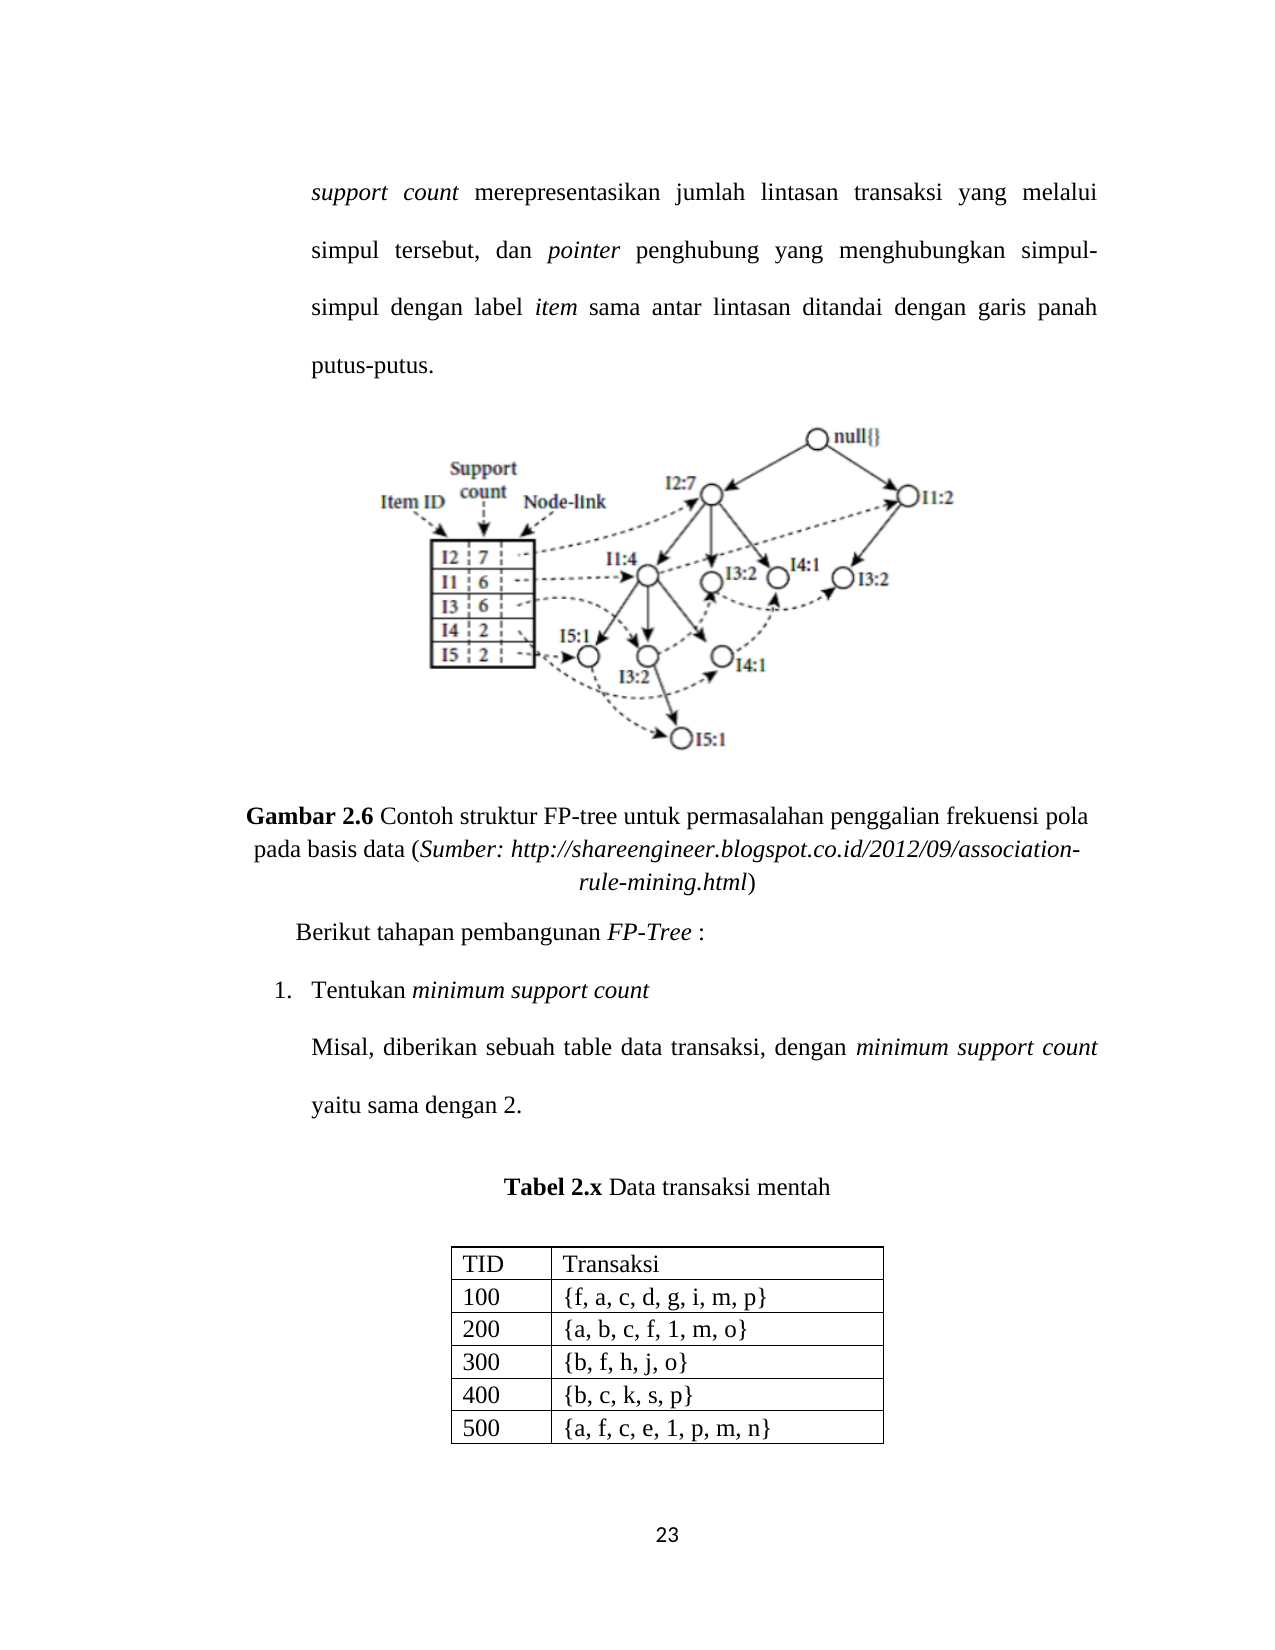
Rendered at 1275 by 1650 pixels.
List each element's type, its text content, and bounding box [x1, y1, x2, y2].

table_cell {f, a, c, d, g, i, m, p} [552, 1280, 883, 1312]
list Tentukan minimum support count [274, 975, 1098, 1003]
table_header Transaksi [552, 1248, 883, 1279]
table_cell {a, b, c, f, 1, m, o} [552, 1313, 883, 1345]
table_cell {a, f, c, e, 1, p, m, n} [552, 1411, 883, 1443]
table_cell 100 [452, 1280, 551, 1312]
table_cell {b, f, h, j, o} [552, 1346, 883, 1378]
list Misal, diberikan sebuah table data transaksi, dengan minimum support count yaitu sama dengan 2. [311, 1032, 1098, 1118]
table_cell 500 [452, 1411, 551, 1443]
table_cell 400 [452, 1379, 551, 1410]
text Tabel 2.x Data transaksi mentah [236, 1172, 1098, 1201]
text Gambar 2.6 Contoh struktur FP-tree untuk permasalahan penggalian frekuensi pola pada basis data (Sumber: http://shareengineer.blogspot.co.id/2012/09/association-rule-mining.html) [236, 801, 1098, 896]
table_cell 200 [452, 1313, 551, 1345]
table_cell {b, c, k, s, p} [552, 1379, 883, 1410]
picture [373, 423, 961, 757]
table_cell 300 [452, 1346, 551, 1378]
table_header TID [452, 1248, 551, 1279]
text Berikut tahapan pembangunan FP-Tree : [236, 917, 1098, 945]
